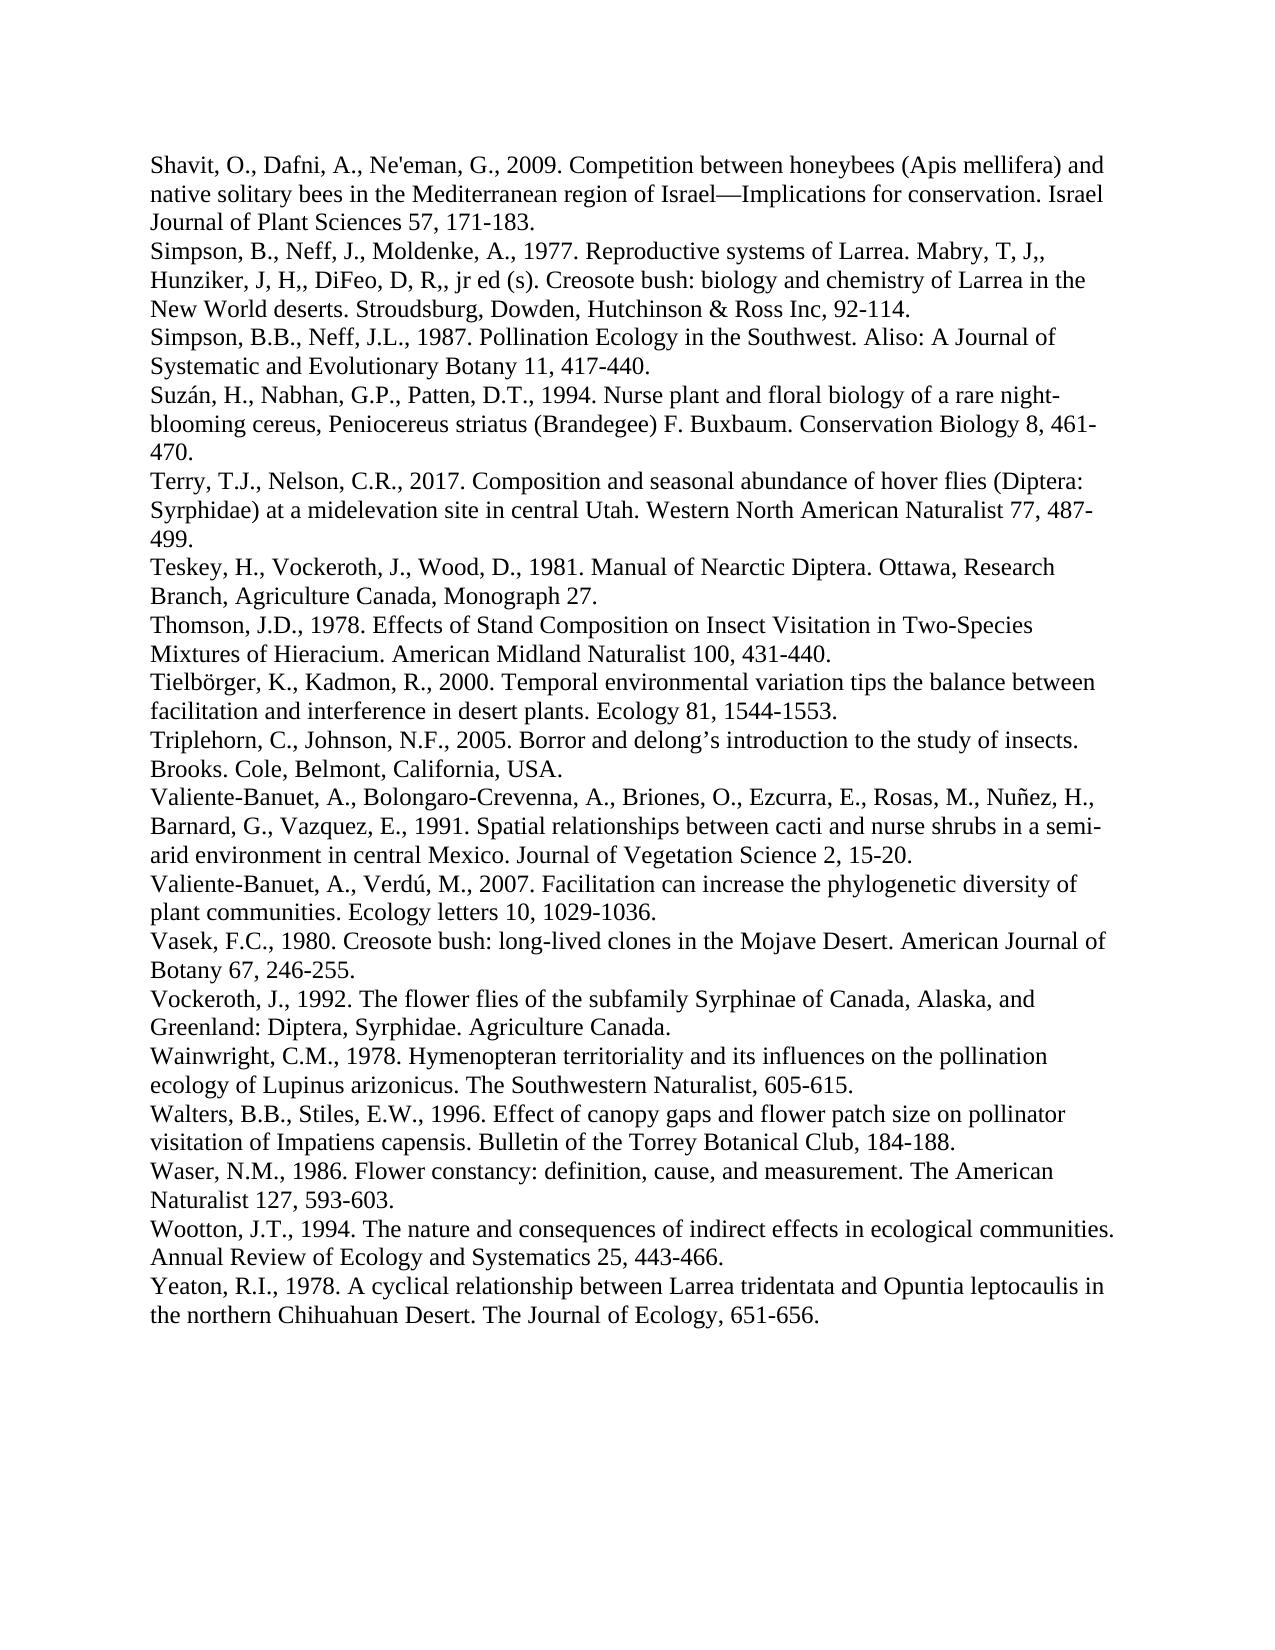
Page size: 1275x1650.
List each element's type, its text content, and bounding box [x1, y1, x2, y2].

text Terry, T.J., Nelson, C.R., 2017. Composition and seasonal abundance of hover flies (Diptera: Syrphidae) at a midelevation site in central Utah. Western North American Naturalist 77, 487-499. [150, 466, 1125, 552]
text Shavit, O., Dafni, A., Ne'eman, G., 2009. Competition between honeybees (Apis mellifera) and native solitary bees in the Mediterranean region of Israel—Implications for conservation. Israel Journal of Plant Sciences 57, 171-183. [150, 150, 1125, 236]
text Vasek, F.C., 1980. Creosote bush: long‐lived clones in the Mojave Desert. American Journal of Botany 67, 246-255. [150, 926, 1125, 984]
text Suzán, H., Nabhan, G.P., Patten, D.T., 1994. Nurse plant and floral biology of a rare night‐blooming cereus, Peniocereus striatus (Brandegee) F. Buxbaum. Conservation Biology 8, 461-470. [150, 380, 1125, 466]
text Wainwright, C.M., 1978. Hymenopteran territoriality and its influences on the pollination ecology of Lupinus arizonicus. The Southwestern Naturalist, 605-615. [150, 1041, 1125, 1099]
text Vockeroth, J., 1992. The flower flies of the subfamily Syrphinae of Canada, Alaska, and Greenland: Diptera, Syrphidae. Agriculture Canada. [150, 984, 1125, 1041]
text Waser, N.M., 1986. Flower constancy: definition, cause, and measurement. The American Naturalist 127, 593-603. [150, 1156, 1125, 1214]
text Valiente-Banuet, A., Bolongaro-Crevenna, A., Briones, O., Ezcurra, E., Rosas, M., Nuñez, H., Barnard, G., Vazquez, E., 1991. Spatial relationships between cacti and nurse shrubs in a semi‐arid environment in central Mexico. Journal of Vegetation Science 2, 15-20. [150, 782, 1125, 869]
text Walters, B.B., Stiles, E.W., 1996. Effect of canopy gaps and flower patch size on pollinator visitation of Impatiens capensis. Bulletin of the Torrey Botanical Club, 184-188. [150, 1099, 1125, 1156]
text Yeaton, R.I., 1978. A cyclical relationship between Larrea tridentata and Opuntia leptocaulis in the northern Chihuahuan Desert. The Journal of Ecology, 651-656. [150, 1271, 1125, 1329]
text Simpson, B.B., Neff, J.L., 1987. Pollination Ecology in the Southwest. Aliso: A Journal of Systematic and Evolutionary Botany 11, 417-440. [150, 322, 1125, 380]
text Wootton, J.T., 1994. The nature and consequences of indirect effects in ecological communities. Annual Review of Ecology and Systematics 25, 443-466. [150, 1214, 1125, 1271]
text Triplehorn, C., Johnson, N.F., 2005. Borror and delong’s introduction to the study of insects. Brooks. Cole, Belmont, California, USA. [150, 725, 1125, 782]
text Valiente‐Banuet, A., Verdú, M., 2007. Facilitation can increase the phylogenetic diversity of plant communities. Ecology letters 10, 1029-1036. [150, 869, 1125, 926]
text Thomson, J.D., 1978. Effects of Stand Composition on Insect Visitation in Two-Species Mixtures of Hieracium. American Midland Naturalist 100, 431-440. [150, 610, 1125, 667]
text Simpson, B., Neff, J., Moldenke, A., 1977. Reproductive systems of Larrea. Mabry, T, J,, Hunziker, J, H,, DiFeo, D, R,, jr ed (s). Creosote bush: biology and chemistry of Larrea in the New World deserts. Stroudsburg, Dowden, Hutchinson & Ross Inc, 92-114. [150, 236, 1125, 322]
text Teskey, H., Vockeroth, J., Wood, D., 1981. Manual of Nearctic Diptera. Ottawa, Research Branch, Agriculture Canada, Monograph 27. [150, 552, 1125, 610]
text Tielbörger, K., Kadmon, R., 2000. Temporal environmental variation tips the balance between facilitation and interference in desert plants. Ecology 81, 1544-1553. [150, 667, 1125, 725]
